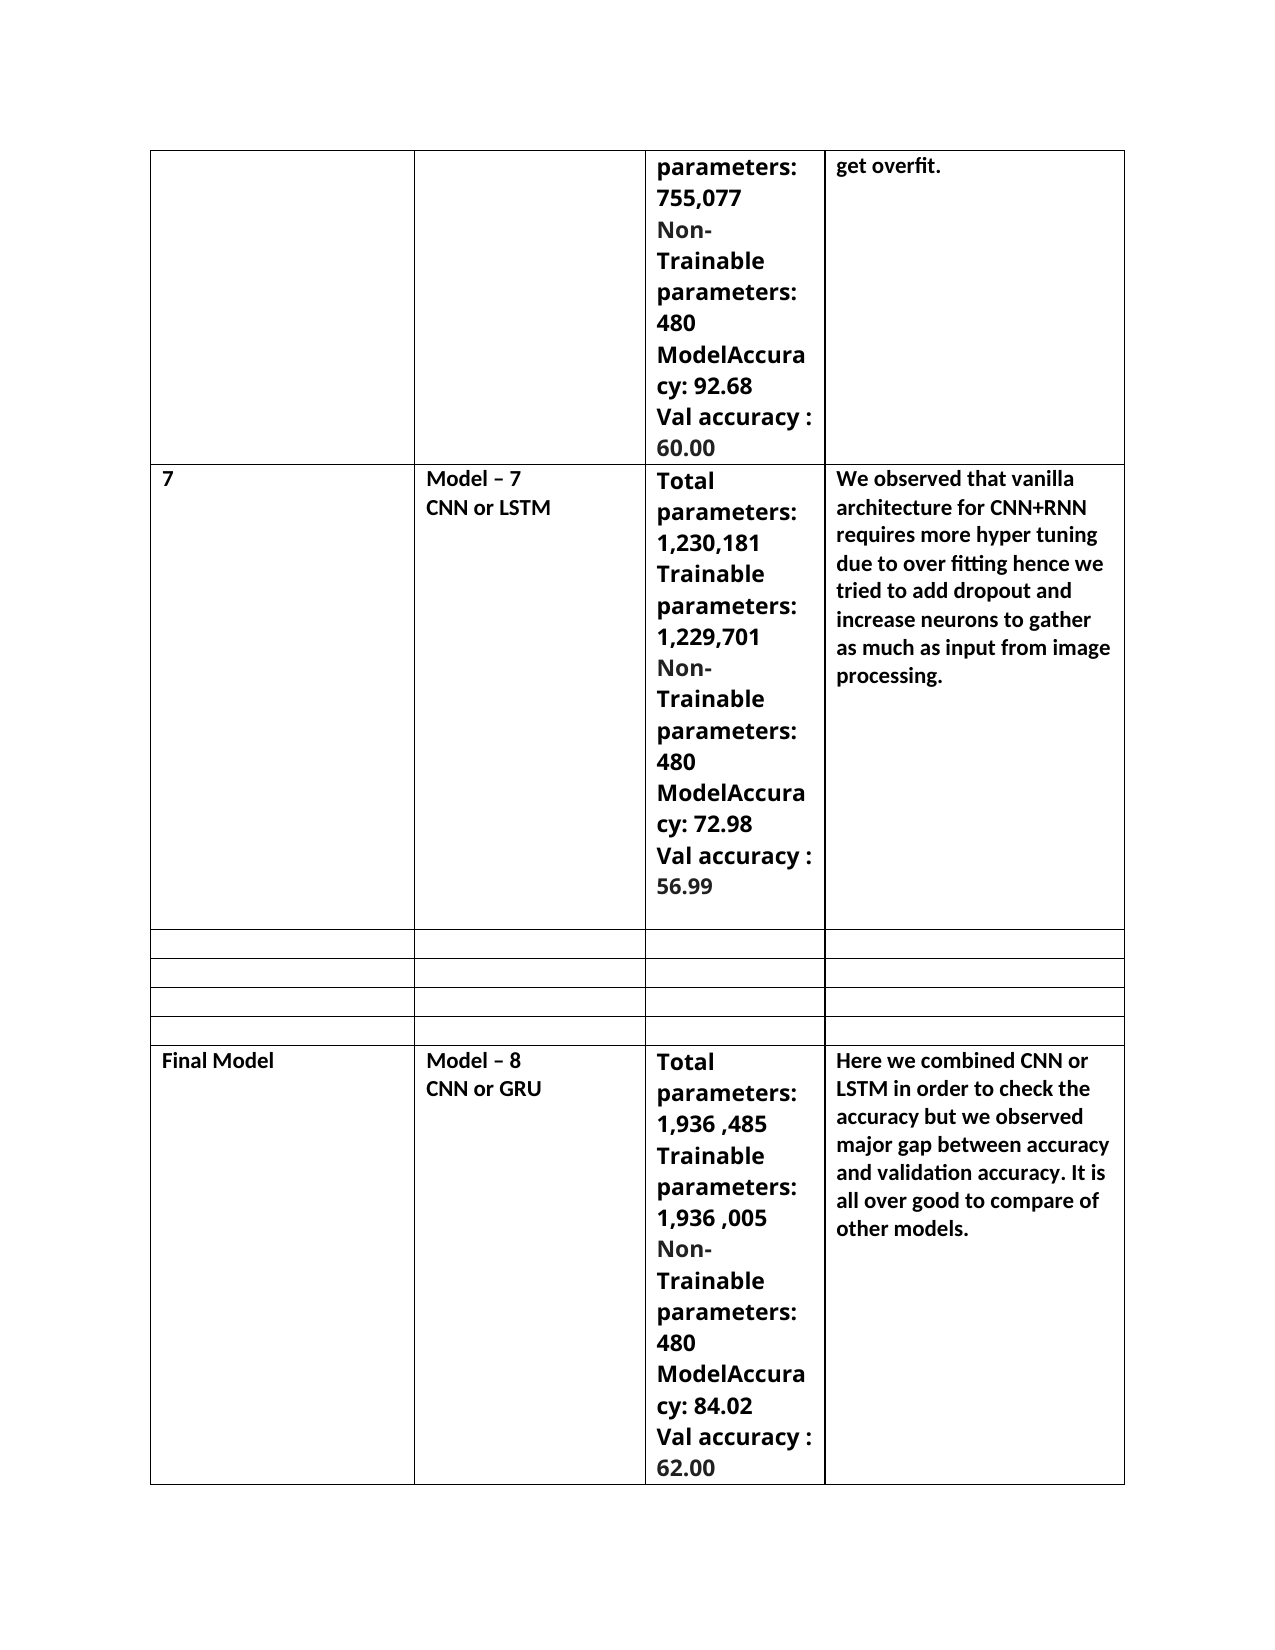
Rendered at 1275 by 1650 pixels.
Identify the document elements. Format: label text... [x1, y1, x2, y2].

table_cell [826, 959, 1124, 987]
table_cell [646, 988, 824, 1016]
table_cell Here we combined CNN or LSTM in order to check the accuracy but we observed major gap between accuracy and validation accuracy. It is all over good to compare of other models. [826, 1046, 1124, 1483]
table_cell We observed that vanilla architecture for CNN+RNN requires more hyper tuning due to over fitting hence we tried to add dropout and increase neurons to gather as much as input from image processing. [826, 465, 1124, 929]
table_cell Model – 7 CNN or LSTM [415, 465, 645, 929]
table_cell [151, 988, 414, 1016]
table_cell [415, 930, 645, 958]
table_cell [415, 1017, 645, 1045]
table_cell [826, 1017, 1124, 1045]
table_cell [826, 930, 1124, 958]
table_cell [646, 1017, 824, 1045]
table_cell Total parameters: 1,936 ,485 Trainable parameters: 1,936 ,005 Non- Trainable parameters: 480 ModelAccuracy: 84.02 Val accuracy : 62.00 [646, 1046, 824, 1483]
table_cell [415, 988, 645, 1016]
table_cell [151, 1017, 414, 1045]
table_cell Total parameters: 1,230,181 Trainable parameters: 1,229,701 Non- Trainable parameters: 480 ModelAccuracy: 72.98 Val accuracy : 56.99 [646, 465, 824, 929]
table_cell [826, 988, 1124, 1016]
table_cell Final Model [151, 1046, 414, 1483]
table_cell [646, 930, 824, 958]
table_cell Model – 8 CNN or GRU [415, 1046, 645, 1483]
table_cell [646, 959, 824, 987]
table_cell [415, 959, 645, 987]
table_cell [151, 930, 414, 958]
table_cell 7 [151, 465, 414, 929]
table_cell [151, 959, 414, 987]
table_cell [646, 151, 824, 463]
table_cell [826, 151, 1124, 463]
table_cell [415, 151, 645, 463]
table_cell 6 [151, 151, 414, 463]
